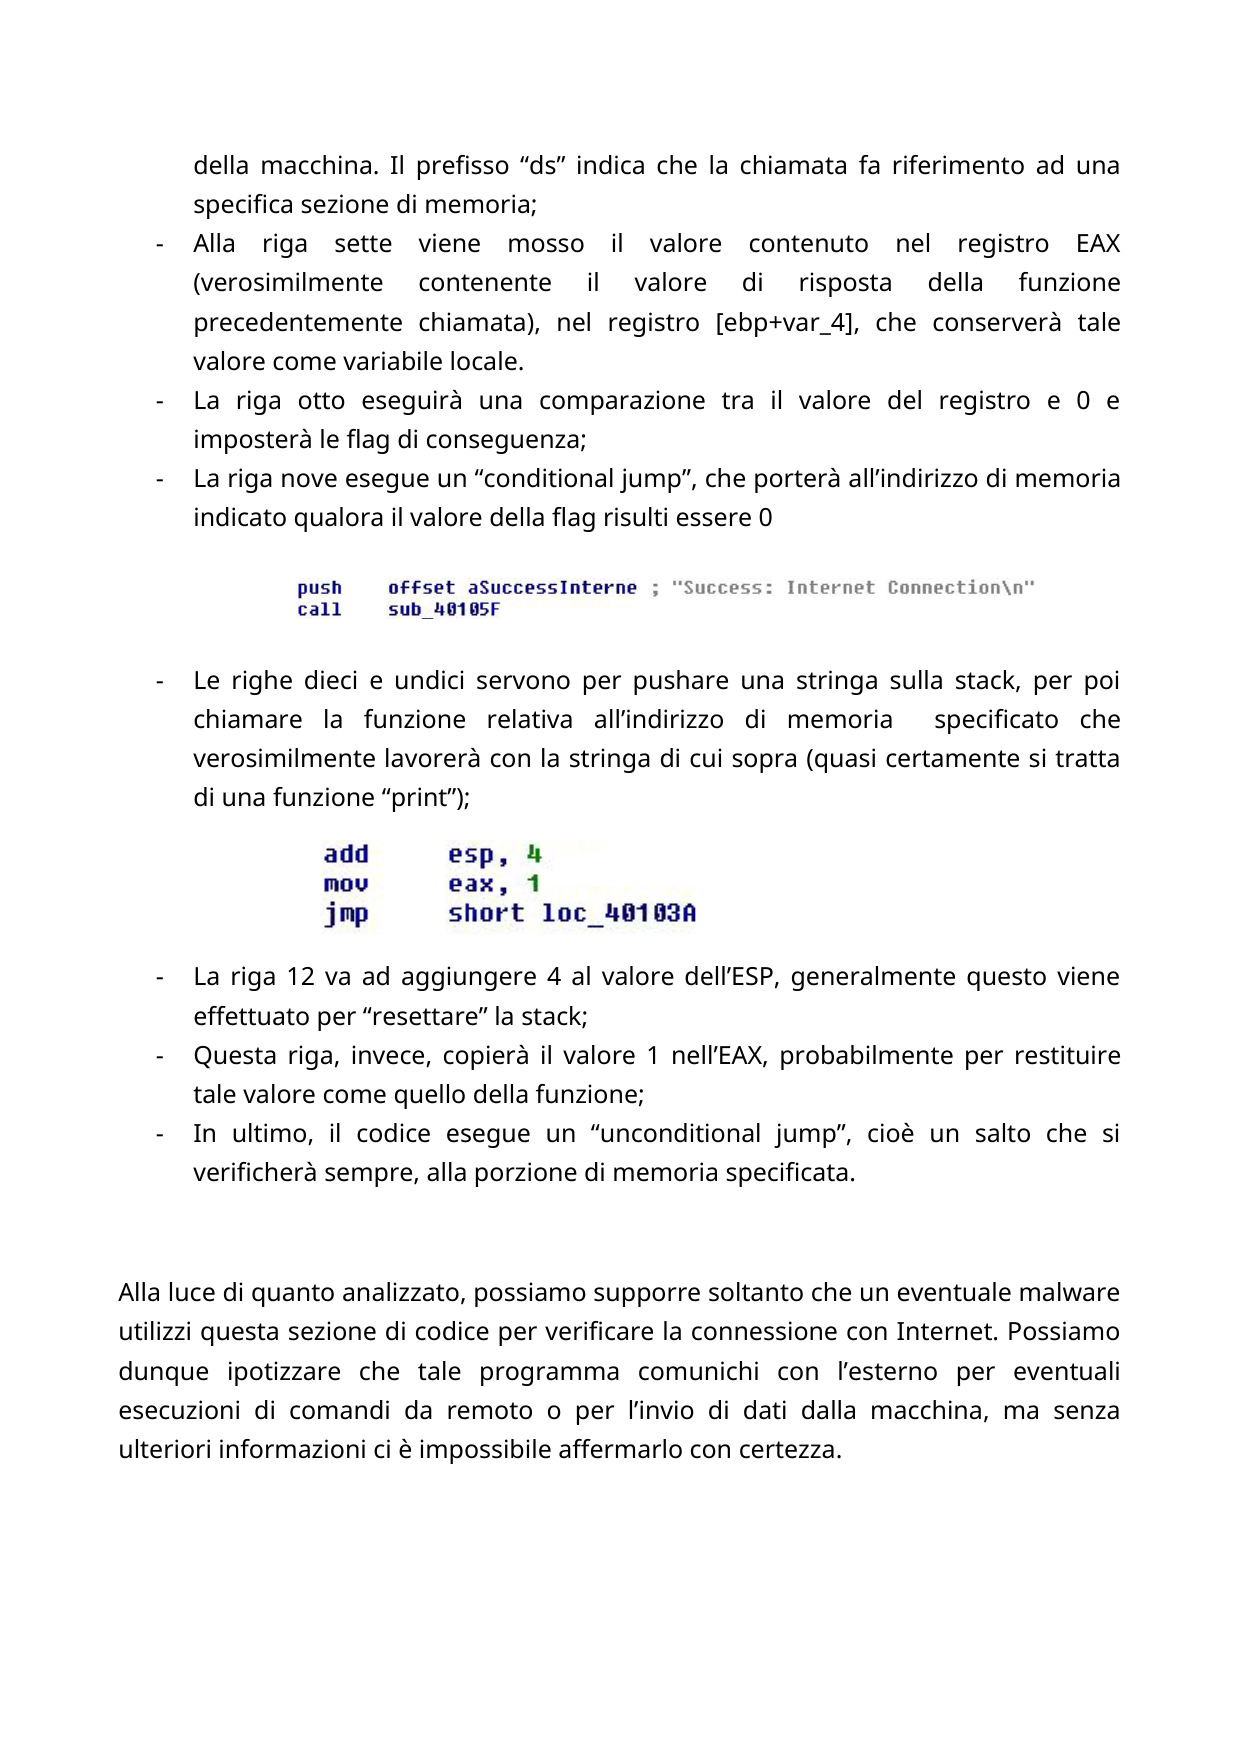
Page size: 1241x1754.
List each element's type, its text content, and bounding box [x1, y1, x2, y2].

picture [279, 840, 961, 934]
list La riga 12 va ad aggiungere 4 al valore dell’ESP, generalmente questo viene effettuato per “resettare” la stack; [156, 959, 1122, 1032]
text Alla luce di quanto analizzato, possiamo supporre soltanto che un eventuale malware utilizzi questa sezione di codice per verificare la connessione con Internet. Possiamo dunque ipotizzare che tale programma comunichi con l’esterno per eventuali esecuzioni di comandi da remoto o per l’invio di dati dalla macchina, ma senza ulteriori informazioni ci è impossibile affermarlo con certezza. [118, 1275, 1122, 1466]
list La riga otto eseguirà una comparazione tra il valore del registro e 0 e imposterà le flag di conseguenza; [156, 383, 1122, 456]
list Alla riga sette viene mosso il valore contenuto nel registro EAX (verosimilmente contenente il valore di risposta della funzione precedentemente chiamata), nel registro [ebp+var_4], che conserverà tale valore come variabile locale. [156, 226, 1122, 377]
list Questa riga, invece, copierà il valore 1 nell’EAX, probabilmente per restituire tale valore come quello della funzione; [156, 1037, 1122, 1111]
list La riga nove esegue un “conditional jump”, che porterà all’indirizzo di memoria indicato qualora il valore della flag risulti essere 0 [156, 461, 1122, 534]
list In ultimo, il codice esegue un “unconditional jump”, cioè un salto che si verificherà sempre, alla porzione di memoria specificata. [156, 1116, 1122, 1189]
picture [275, 578, 1040, 619]
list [156, 148, 1122, 221]
list Le righe dieci e undici servono per pushare una stringa sulla stack, per poi chiamare la funzione relativa all’indirizzo di memoria specificato che verosimilmente lavorerà con la stringa di cui sopra (quasi certamente si tratta di una funzione “print”); [156, 662, 1122, 814]
